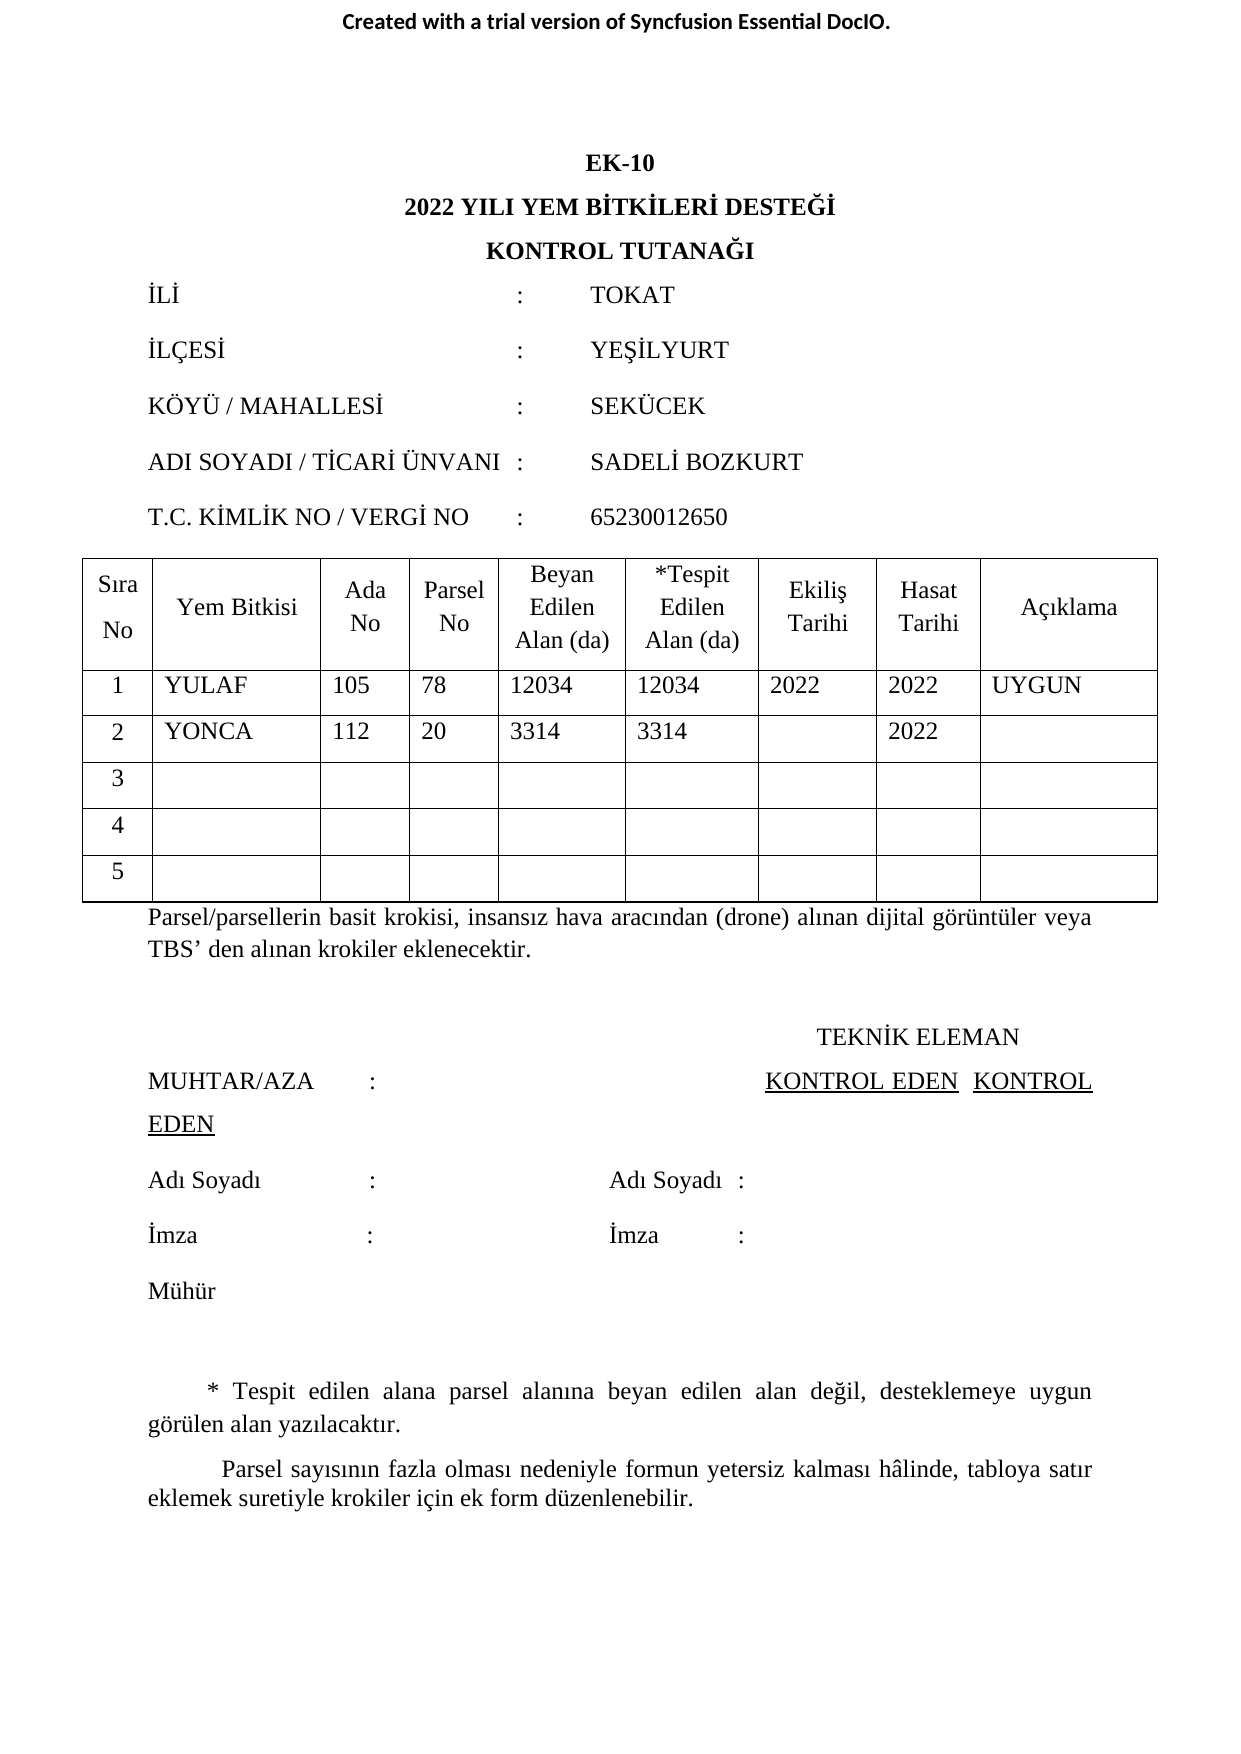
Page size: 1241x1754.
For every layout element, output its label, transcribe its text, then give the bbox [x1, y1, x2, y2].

table_cell 105 [321, 671, 409, 715]
table_cell [759, 856, 876, 901]
table_cell [877, 856, 980, 901]
text İLİ : TOKAT [148, 280, 1093, 308]
table_cell [877, 763, 980, 808]
table_cell [759, 809, 876, 855]
table_cell [153, 809, 320, 855]
table_header Ekiliş Tarihi [759, 559, 876, 669]
table_header Ada No [321, 559, 409, 669]
table_cell YONCA [153, 716, 320, 762]
table_cell [877, 809, 980, 855]
table_cell 3 [83, 763, 152, 808]
table_cell [499, 809, 625, 855]
table_cell 112 [321, 716, 409, 762]
table_header Yem Bitkisi [153, 559, 320, 669]
table_cell 3314 [626, 716, 758, 762]
table_header *Tespit Edilen Alan (da) [626, 559, 758, 669]
table_cell [626, 763, 758, 808]
table_header Açıklama [981, 559, 1157, 669]
table_cell [153, 763, 320, 808]
table_cell [410, 809, 498, 855]
text Parsel/parsellerin basit krokisi, insansız hava aracından (drone) alınan dijital görüntüler veya TBS’ den alınan krokiler eklenecektir. [148, 903, 1093, 963]
text EK-10 [148, 148, 1093, 176]
table_cell 2022 [759, 671, 876, 715]
table_cell [759, 716, 876, 762]
table_cell [321, 809, 409, 855]
table_cell YULAF [153, 671, 320, 715]
text KONTROL TUTANAĞI [148, 236, 1093, 264]
table_cell 12034 [626, 671, 758, 715]
text * Tespit edilen alana parsel alanına beyan edilen alan değil, desteklemeye uygun görülen alan yazılacaktır. [148, 1376, 1093, 1438]
table_cell [410, 856, 498, 901]
table_cell [981, 716, 1157, 762]
table_cell [981, 856, 1157, 901]
table_cell 1 [83, 671, 152, 715]
table_cell [981, 809, 1157, 855]
text ADI SOYADI / TİCARİ ÜNVANI : SADELİ BOZKURT [148, 447, 1093, 475]
table_cell 2 [83, 716, 152, 762]
table_cell [321, 763, 409, 808]
table_cell [499, 856, 625, 901]
table_cell 12034 [499, 671, 625, 715]
text Parsel sayısının fazla olması nedeniyle formun yetersiz kalması hâlinde, tabloya satır eklemek suretiyle krokiler için ek form düzenlenebilir. [148, 1454, 1093, 1512]
table_header Parsel No [410, 559, 498, 669]
text MUHTAR/AZA : KONTROL EDEN KONTROL EDEN [148, 1066, 1093, 1138]
table_cell [153, 856, 320, 901]
table_cell 4 [83, 809, 152, 855]
table_cell UYGUN [981, 671, 1157, 715]
table_cell [321, 856, 409, 901]
text Adı Soyadı : Adı Soyadı : [148, 1165, 1093, 1194]
table_cell 2022 [877, 716, 980, 762]
text İLÇESİ : YEŞİLYURT [148, 335, 1093, 364]
table_cell [499, 763, 625, 808]
table_cell 78 [410, 671, 498, 715]
text T.C. KİMLİK NO / VERGİ NO : 65230012650 [148, 502, 1093, 531]
text 2022 YILI YEM BİTKİLERİ DESTEĞİ [148, 192, 1093, 220]
table_cell 3314 [499, 716, 625, 762]
text İmza : İmza : [148, 1221, 1093, 1249]
table_header Hasat Tarihi [877, 559, 980, 669]
table_header Sıra No [83, 559, 152, 669]
table_cell [626, 856, 758, 901]
table_header Beyan Edilen Alan (da) [499, 559, 625, 669]
text KÖYÜ / MAHALLESİ : SEKÜCEK [148, 391, 1093, 420]
table_cell [759, 763, 876, 808]
table_cell [410, 763, 498, 808]
table_cell [981, 763, 1157, 808]
table_cell 2022 [877, 671, 980, 715]
text TEKNİK ELEMAN [148, 1022, 1093, 1051]
table_cell [626, 809, 758, 855]
text Mühür [148, 1276, 1093, 1305]
table_cell 5 [83, 856, 152, 901]
table_cell 20 [410, 716, 498, 762]
